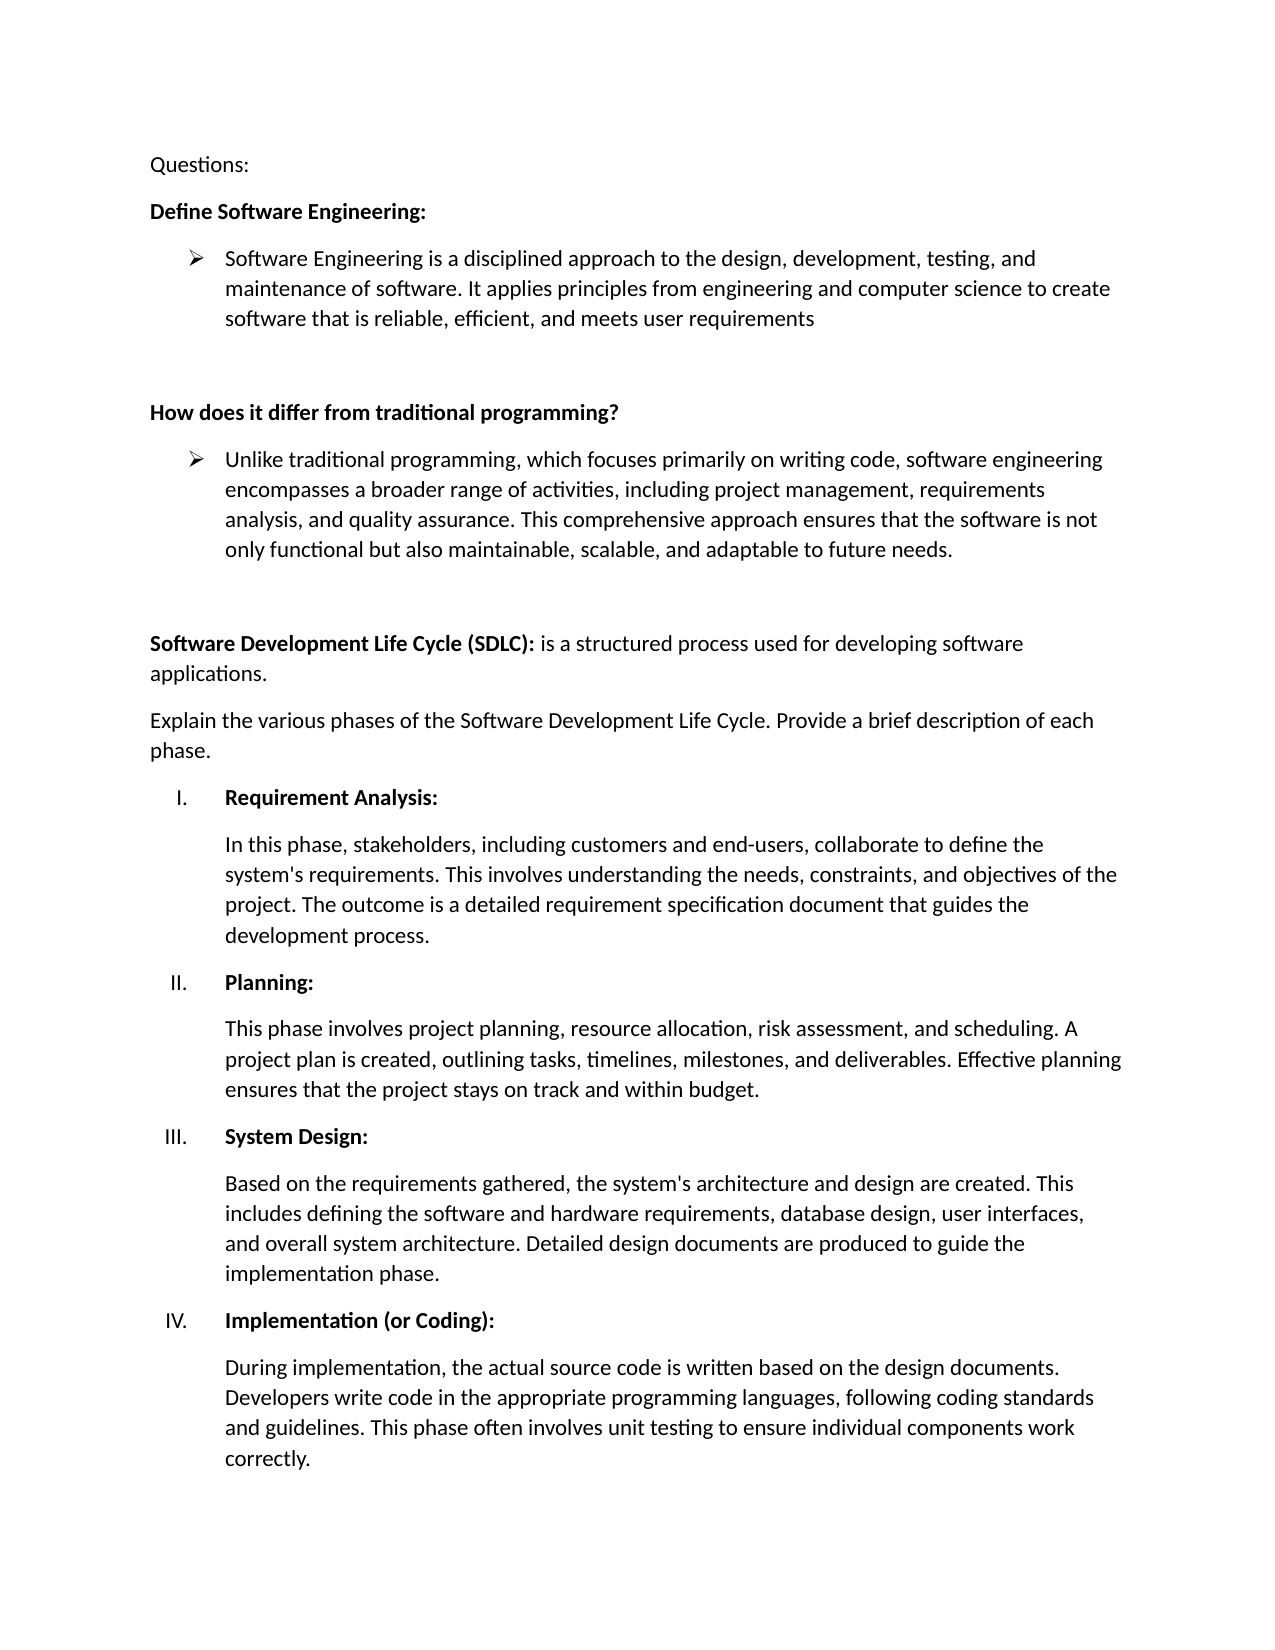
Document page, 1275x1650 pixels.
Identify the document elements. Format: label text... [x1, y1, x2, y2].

list Requirement Analysis: [187, 783, 1125, 811]
text Questions: [150, 150, 1125, 178]
text Explain the various phases of the Software Development Life Cycle. Provide a brief description of each phase. [150, 706, 1125, 764]
list Implementation (or Coding): [187, 1306, 1125, 1334]
text Software Development Life Cycle (SDLC): is a structured process used for developing software applications. [150, 629, 1125, 687]
list Software Engineering is a disciplined approach to the design, development, testing, and maintenance of software. It applies principles from engineering and computer science to create software that is reliable, efficient, and meets user requirements [187, 244, 1125, 332]
text This phase involves project planning, resource allocation, risk assessment, and scheduling. A project plan is created, outlining tasks, timelines, milestones, and deliverables. Effective planning ensures that the project stays on track and within budget. [225, 1014, 1125, 1103]
text Define Software Engineering: [150, 197, 1125, 225]
text In this phase, stakeholders, including customers and end-users, collaborate to define the system's requirements. This involves understanding the needs, constraints, and objectives of the project. The outcome is a detailed requirement specification document that guides the development process. [225, 830, 1125, 949]
text How does it differ from traditional programming? [150, 398, 1125, 426]
list System Design: [187, 1122, 1125, 1150]
list Planning: [187, 968, 1125, 996]
text Based on the requirements gathered, the system's architecture and design are created. This includes defining the software and hardware requirements, database design, user interfaces, and overall system architecture. Detailed design documents are produced to guide the implementation phase. [225, 1169, 1125, 1287]
list Unlike traditional programming, which focuses primarily on writing code, software engineering encompasses a broader range of activities, including project management, requirements analysis, and quality assurance. This comprehensive approach ensures that the software is not only functional but also maintainable, scalable, and adaptable to future needs. [187, 445, 1125, 563]
text During implementation, the actual source code is written based on the design documents. Developers write code in the appropriate programming languages, following coding standards and guidelines. This phase often involves unit testing to ensure individual components work correctly. [225, 1353, 1125, 1472]
